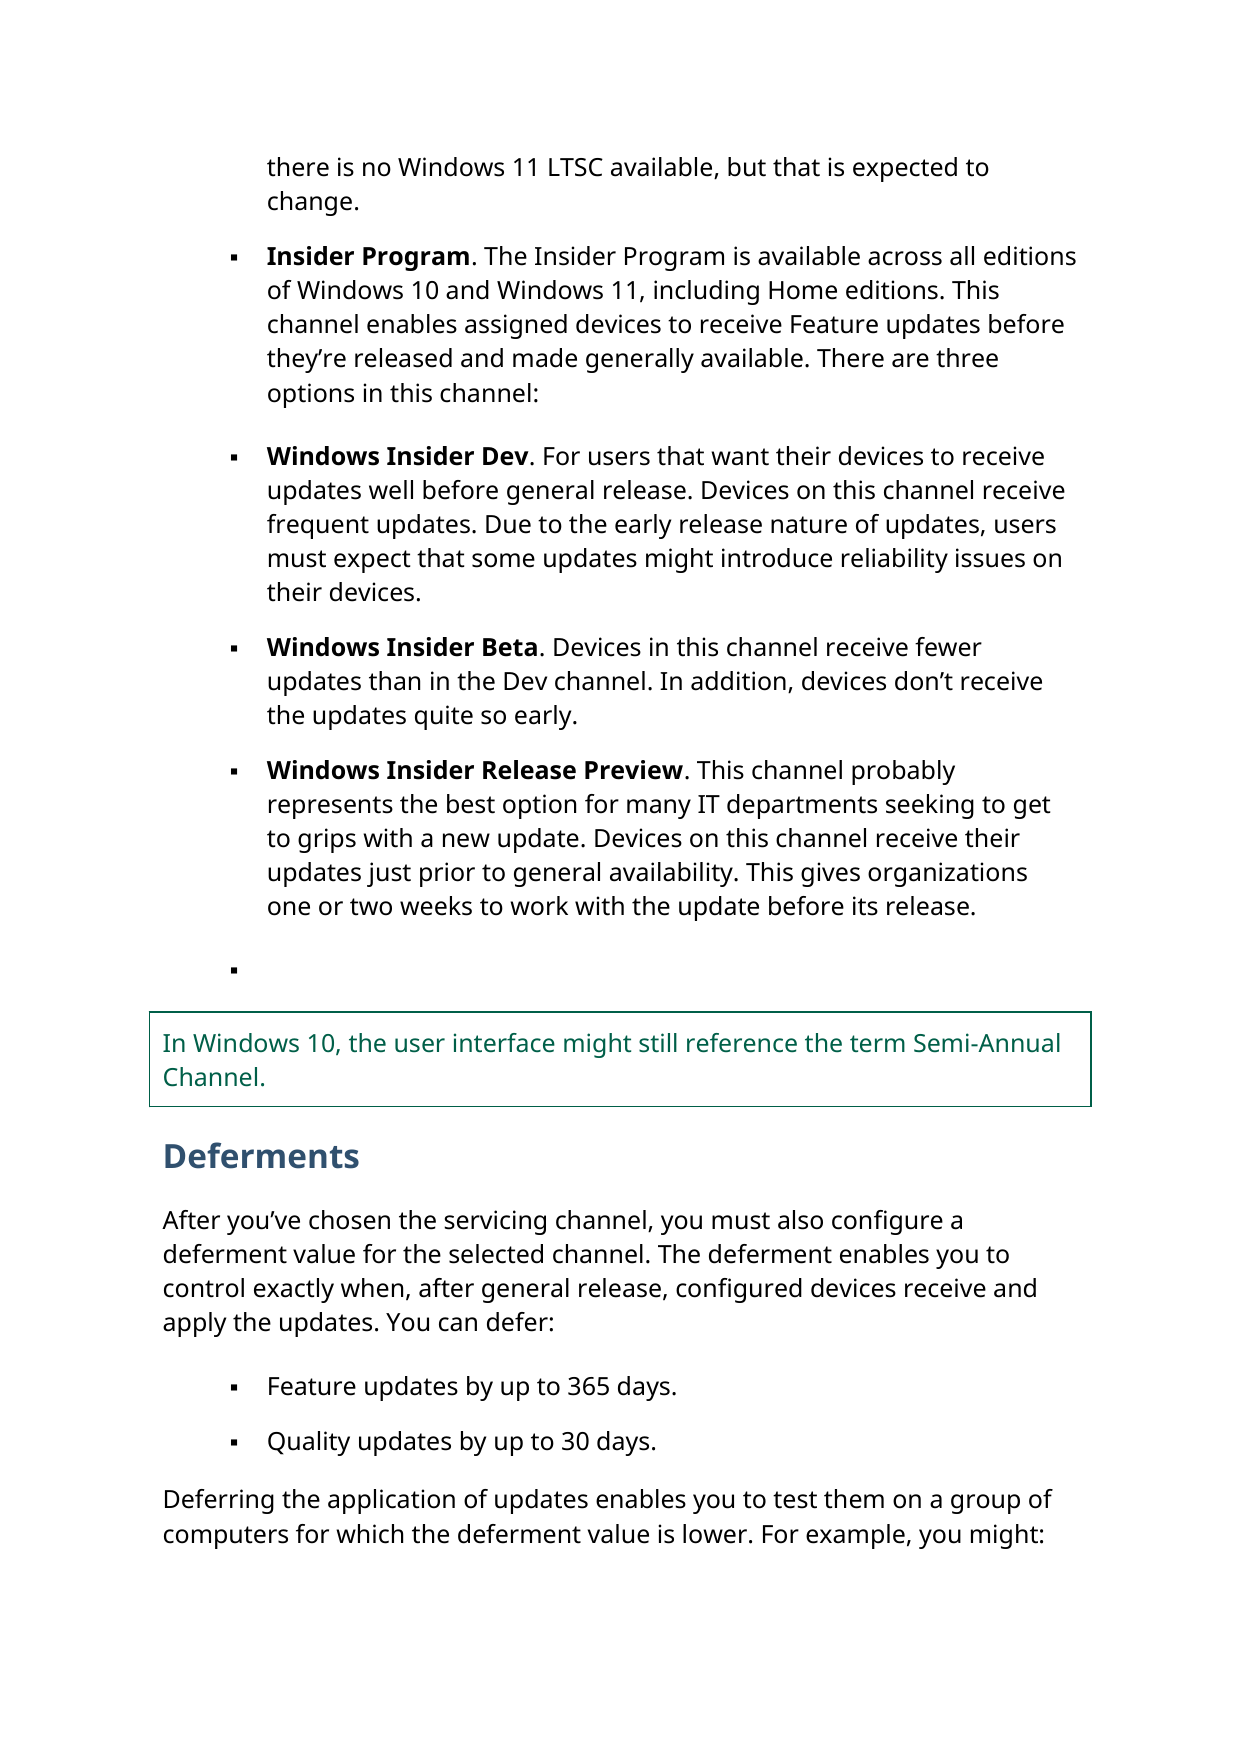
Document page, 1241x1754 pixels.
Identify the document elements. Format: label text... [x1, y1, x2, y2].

text After you’ve chosen the servicing channel, you must also configure a deferment value for the selected channel. The deferment enables you to control exactly when, after general release, configured devices receive and apply the updates. You can defer: [162, 1203, 1078, 1339]
list Windows Insider Dev. For users that want their devices to receive updates well before general release. Devices on this channel receive frequent updates. Due to the early release nature of updates, users must expect that some updates might introduce reliability issues on their devices. [229, 438, 1078, 609]
list Windows Insider Beta. Devices in this channel receive fewer updates than in the Dev channel. In addition, devices don’t receive the updates quite so early. [229, 629, 1078, 732]
list Windows Insider Release Preview. This channel probably represents the best option for many IT departments seeking to get to grips with a new update. Devices on this channel receive their updates just prior to general availability. This gives organizations one or two weeks to work with the update before its release. [229, 753, 1078, 923]
text In Windows 10, the user interface might still reference the term Semi-Annual Channel. [150, 1013, 1090, 1106]
list Quality updates by up to 30 days. [229, 1423, 1078, 1457]
list Feature updates by up to 365 days. [229, 1368, 1078, 1402]
text Deferring the application of updates enables you to test them on a group of computers for which the deferment value is lower. For example, you might: [162, 1482, 1078, 1550]
list Insider Program. The Insider Program is available across all editions of Windows 10 and Windows 11, including Home editions. This channel enables assigned devices to receive Feature updates before they’re released and made generally available. There are three options in this channel: [229, 239, 1078, 409]
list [229, 150, 1078, 218]
text Deferments [162, 1132, 1078, 1178]
